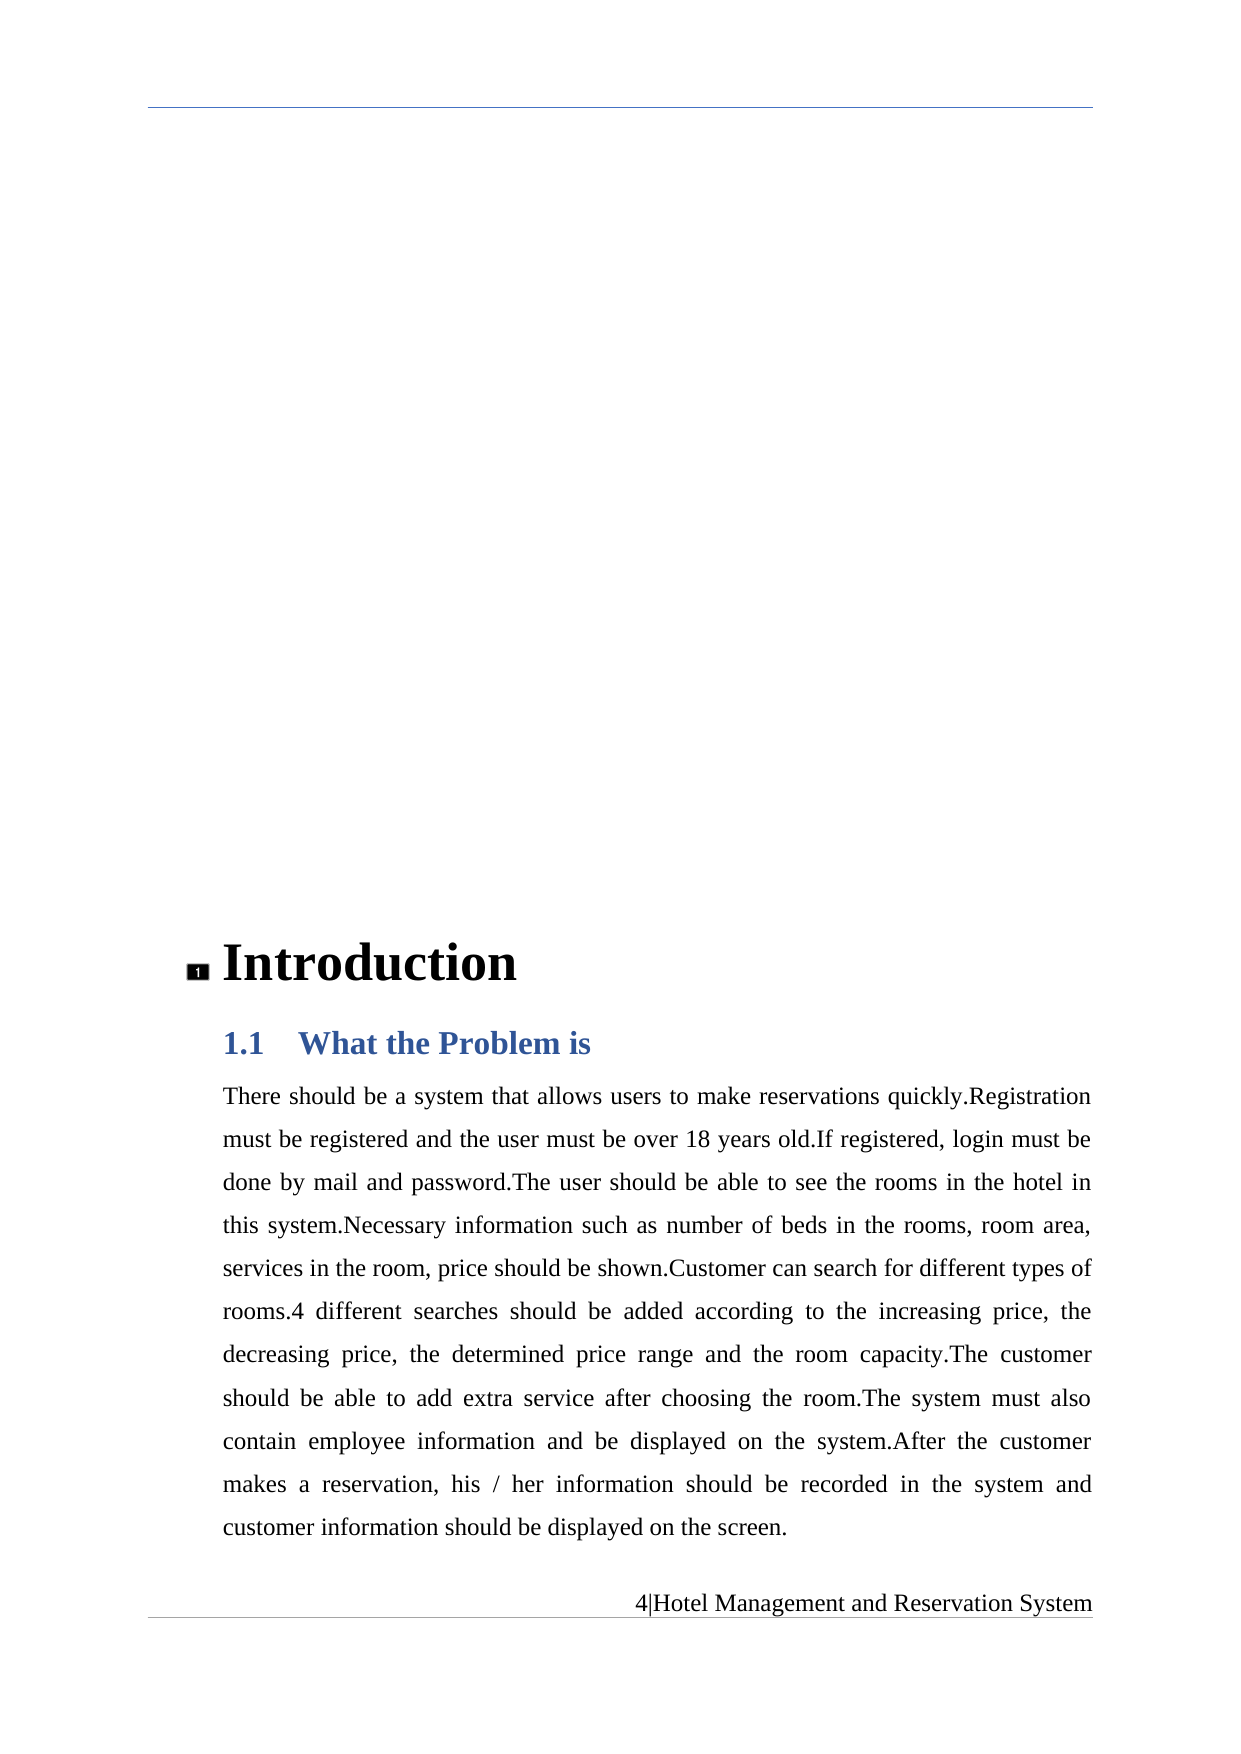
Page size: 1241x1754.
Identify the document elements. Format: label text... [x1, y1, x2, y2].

picture [186, 963, 210, 981]
list Introduction [185, 930, 1093, 992]
list What the Problem is [223, 1023, 1093, 1062]
text There should be a system that allows users to make reservations quickly.Registration must be registered and the user must be over 18 years old.If registered, login must be done by mail and password.The user should be able to see the rooms in the hotel in this system.Necessary information such as number of beds in the rooms, room area, services in the room, price should be shown.Customer can search for different types of rooms.4 different searches should be added according to the increasing price, the decreasing price, the determined price range and the room capacity.The customer should be able to add extra service after choosing the room.The system must also contain employee information and be displayed on the system.After the customer makes a reservation, his / her information should be recorded in the system and customer information should be displayed on the screen. [223, 1081, 1093, 1541]
